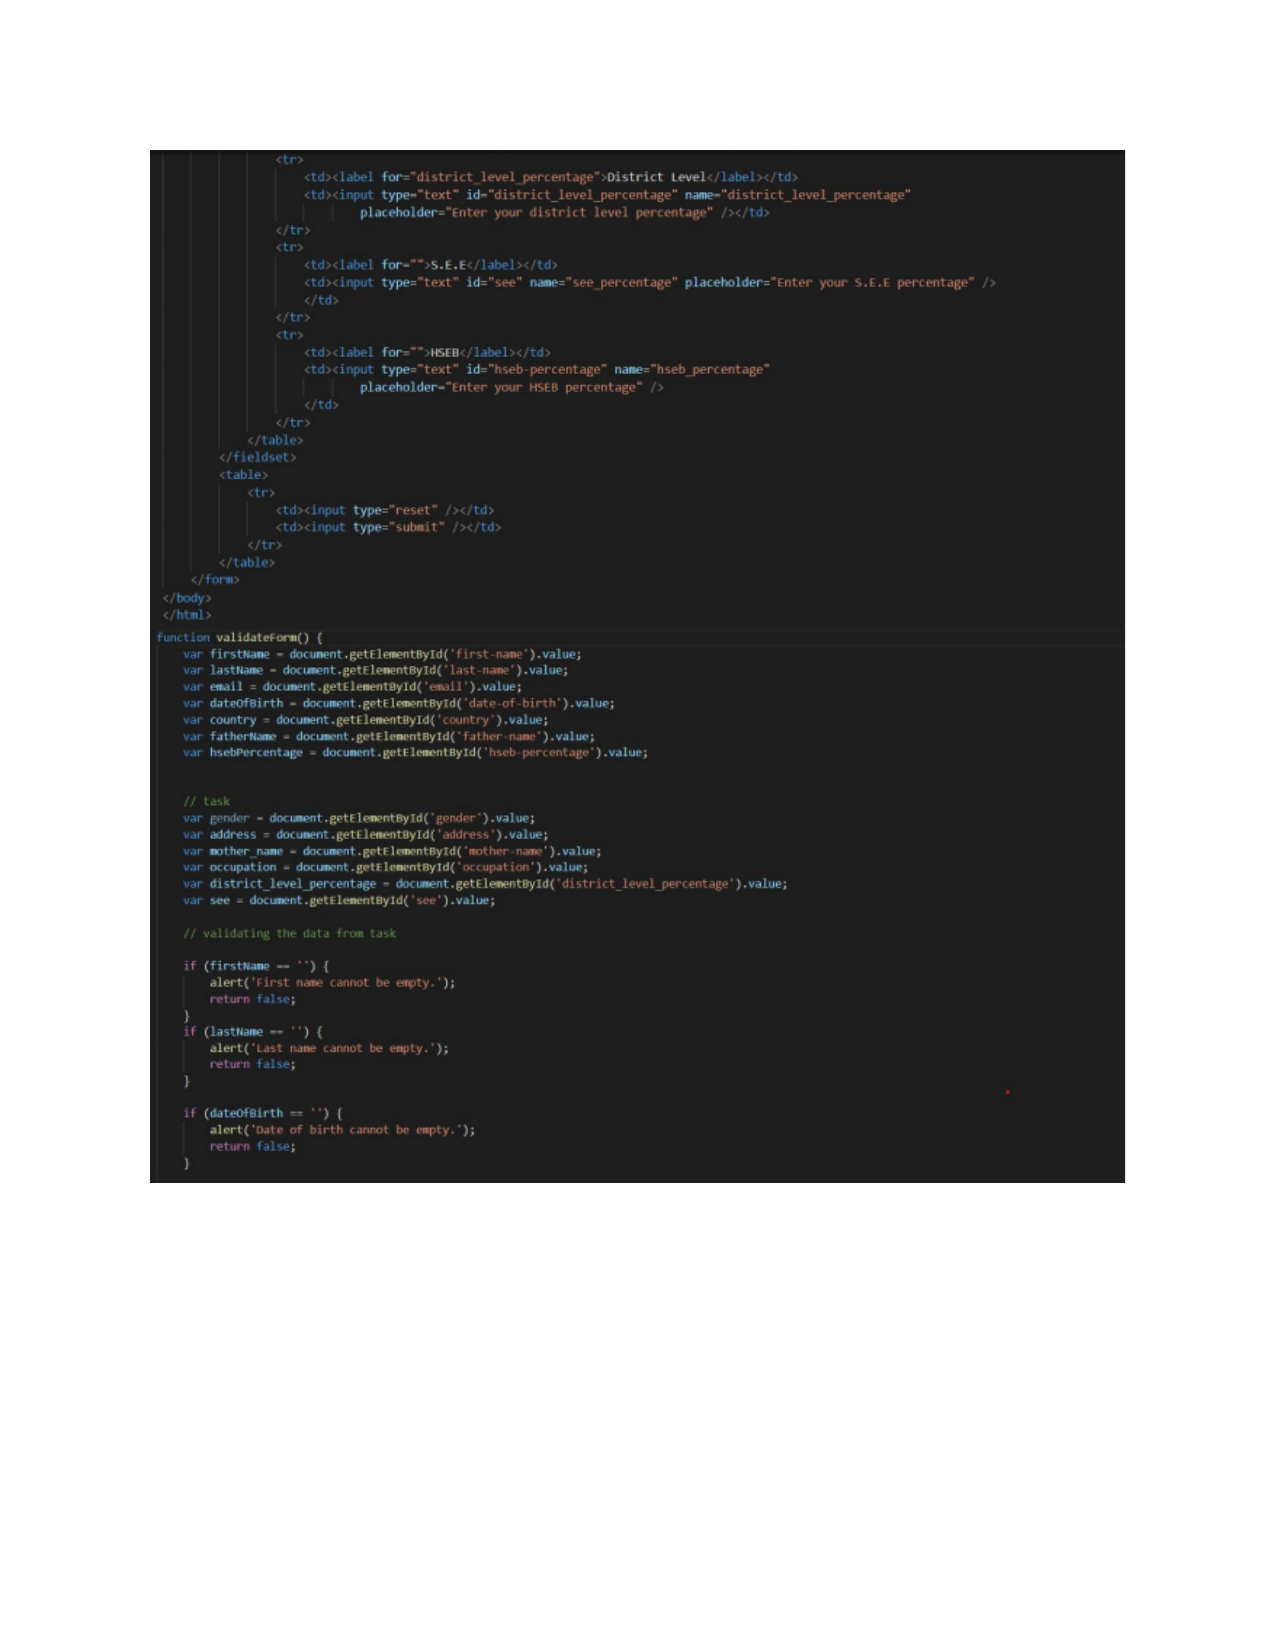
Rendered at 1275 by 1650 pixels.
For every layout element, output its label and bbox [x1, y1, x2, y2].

picture [150, 150, 1125, 1183]
